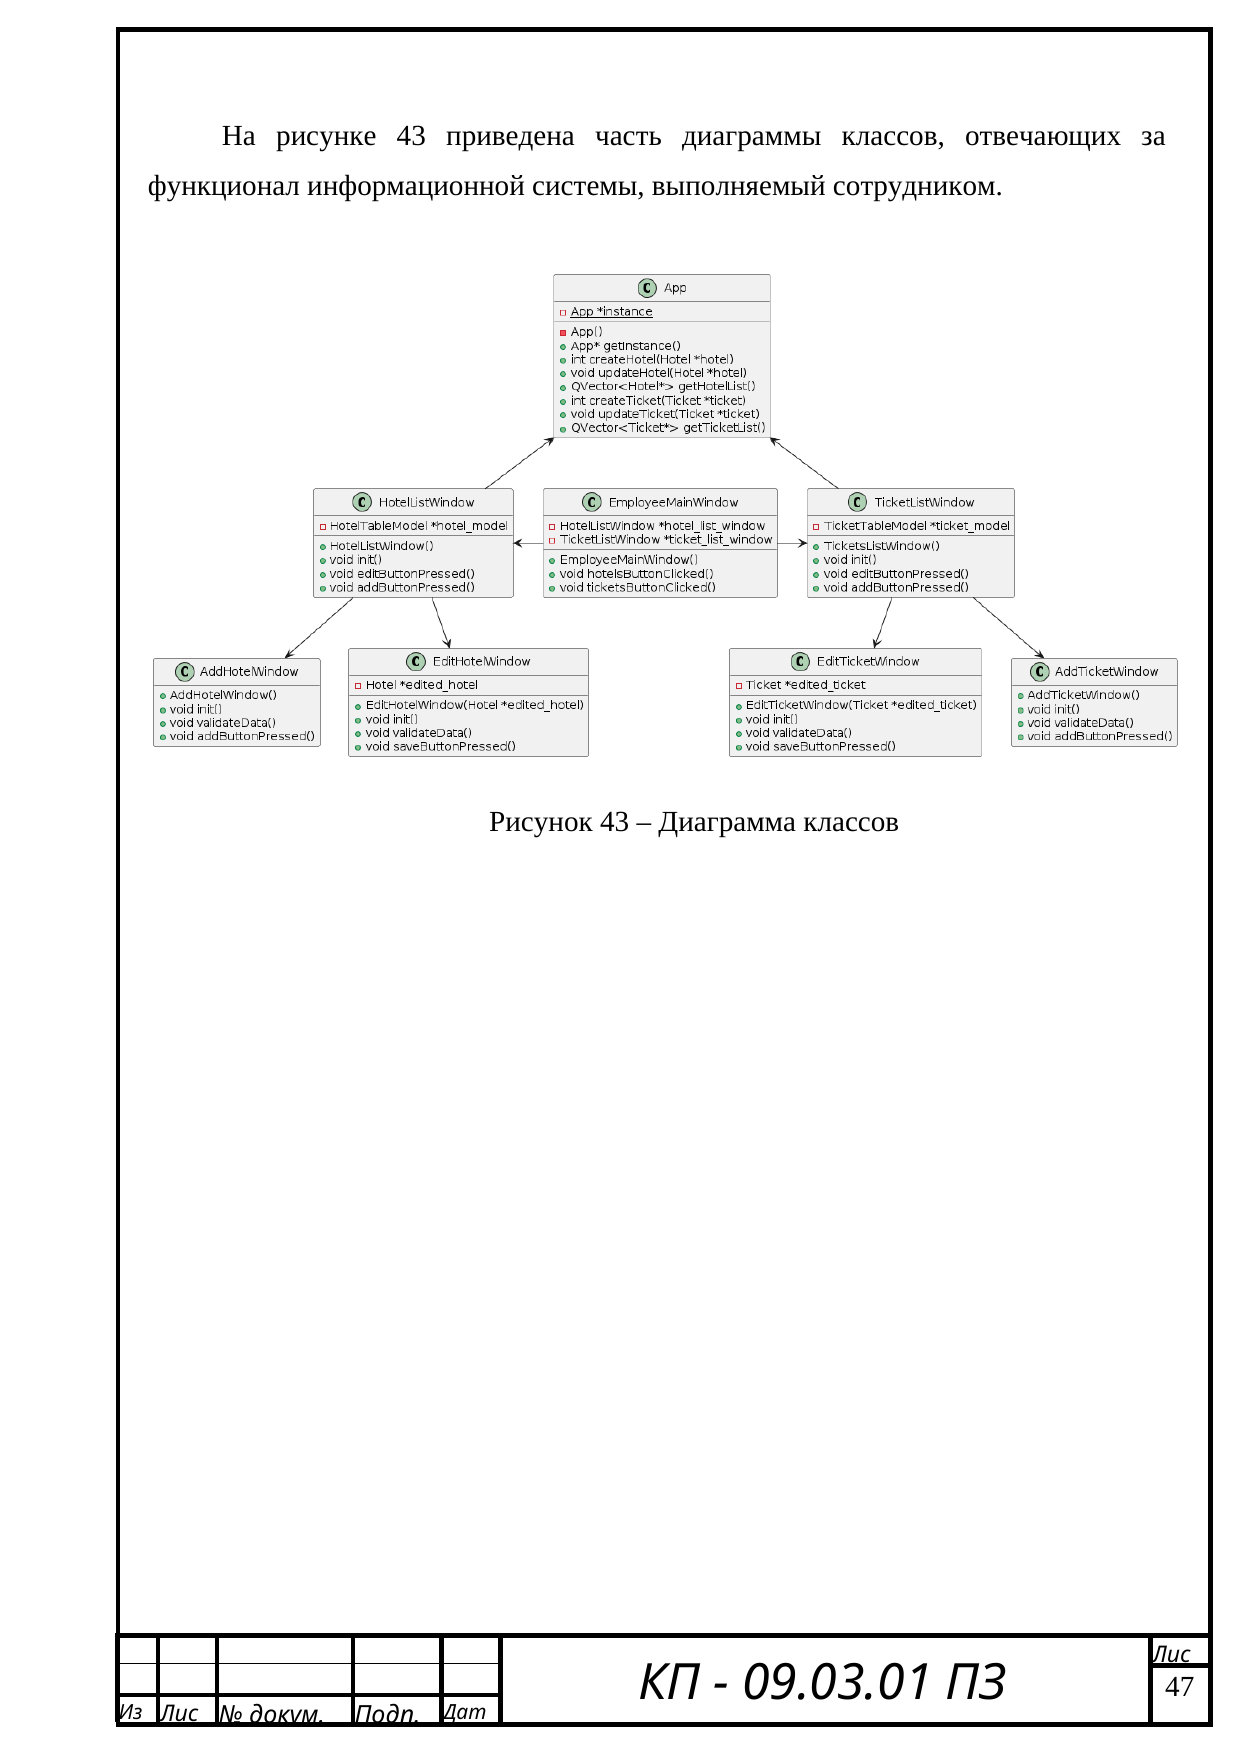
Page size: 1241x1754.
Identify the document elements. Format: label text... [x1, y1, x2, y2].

picture [147, 269, 1182, 761]
text На рисунке 43 приведена часть диаграммы классов, отвечающих за функционал информационной системы, выполняемый сотрудником. [148, 118, 1167, 202]
text Рисунок 43 – Диаграмма классов [148, 804, 1167, 838]
